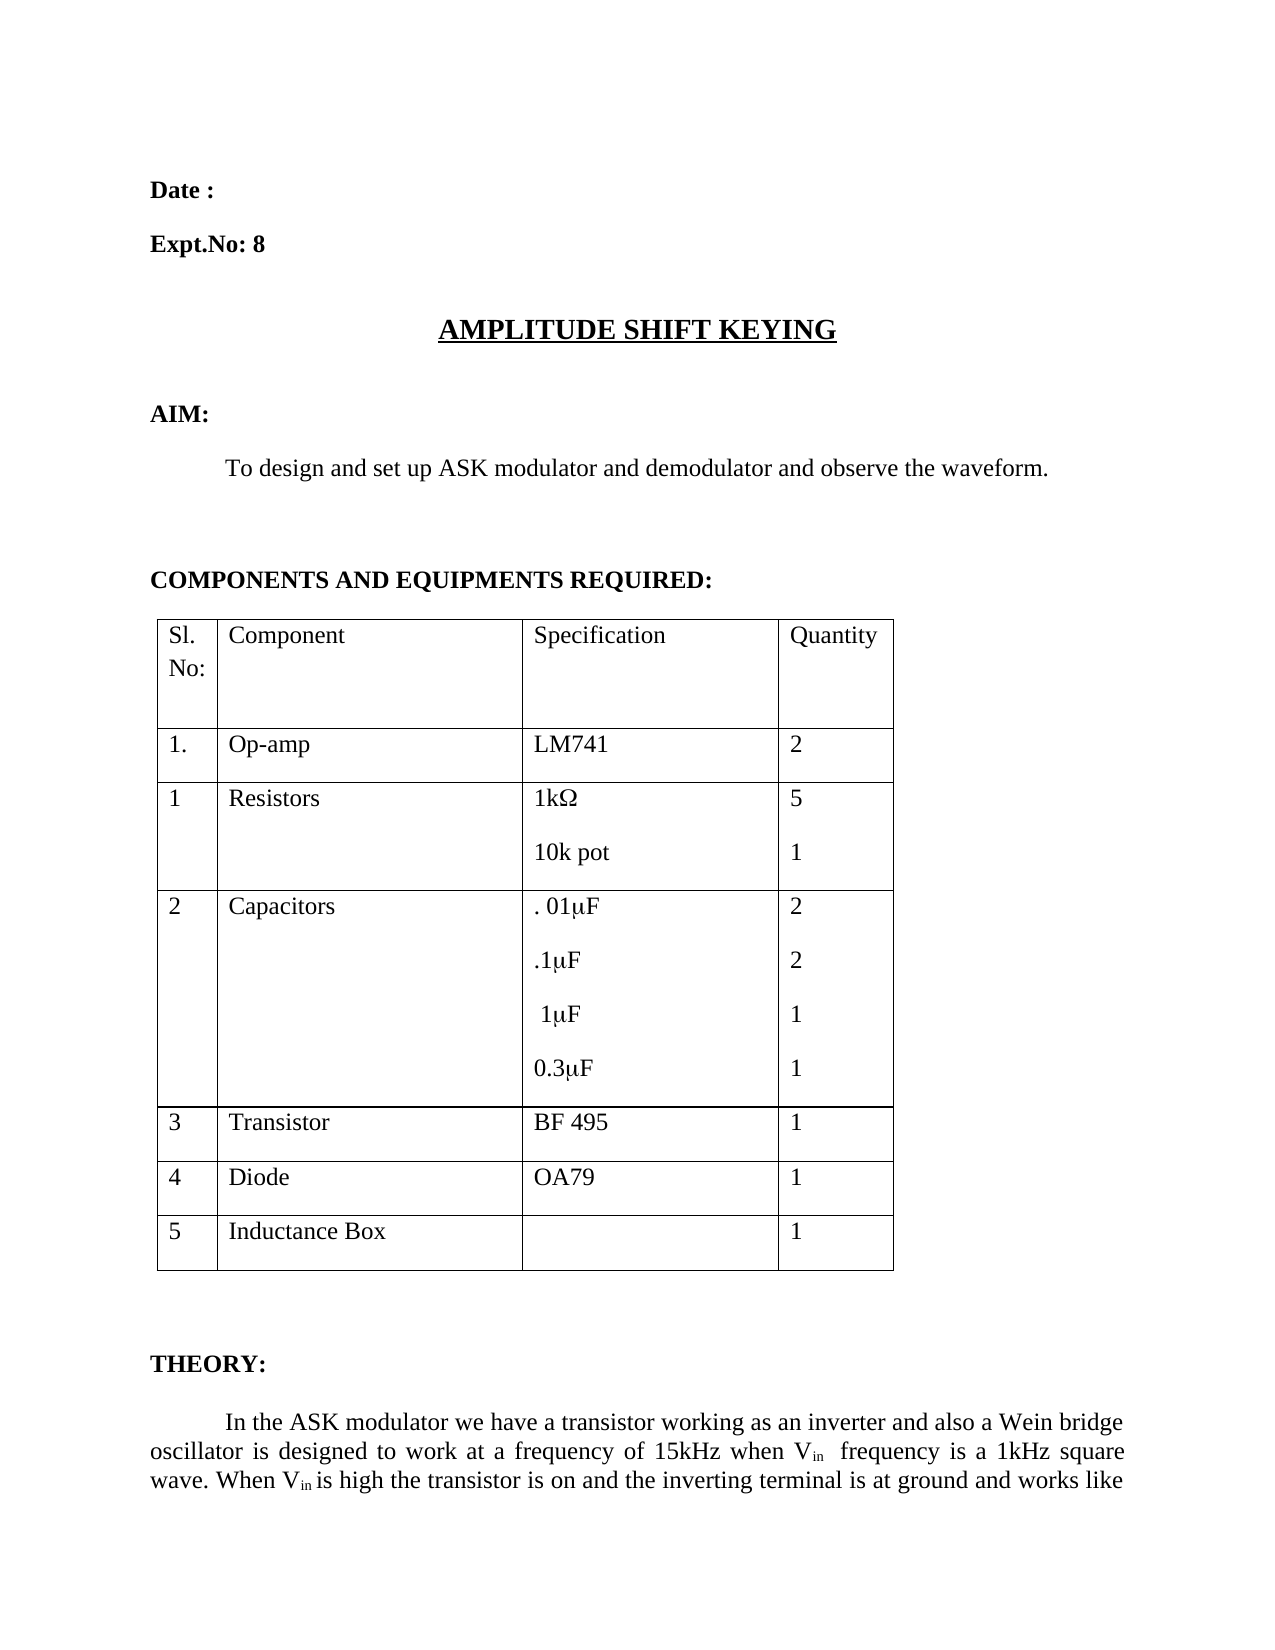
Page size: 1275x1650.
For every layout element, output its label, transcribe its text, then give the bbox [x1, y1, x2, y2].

table_cell Inductance Box [218, 1216, 522, 1270]
table_header Quantity [779, 620, 893, 728]
table_cell 1 [158, 783, 217, 890]
table_cell BF 495 [523, 1108, 778, 1161]
table_cell 5 1 [779, 783, 893, 890]
table_cell Capacitors [218, 891, 522, 1106]
table_cell 1 [779, 1108, 893, 1161]
table_header Sl. No: [158, 620, 217, 728]
table_cell Op-amp [218, 729, 522, 782]
table_cell Diode [218, 1162, 522, 1215]
text Date : [150, 175, 1125, 204]
table_cell LM741 [523, 729, 778, 782]
table_header Component [218, 620, 522, 728]
table_cell 2 [158, 891, 217, 1106]
text AIM: [150, 399, 1125, 428]
table_cell OA79 [523, 1162, 778, 1215]
table_cell 2 [779, 729, 893, 782]
table_cell 2 2 1 1 [779, 891, 893, 1106]
table_cell 4 [158, 1162, 217, 1215]
table_cell 1. [158, 729, 217, 782]
text To design and set up ASK modulator and demodulator and observe the waveform. [150, 453, 1125, 482]
table_cell 1 [779, 1216, 893, 1270]
table_cell Resistors [218, 783, 522, 890]
text Expt.No: 8 [150, 229, 1125, 258]
table_cell . 01F .1F 1F 0.3F [523, 891, 778, 1106]
table_cell [523, 1216, 778, 1270]
table_cell 5 [158, 1216, 217, 1270]
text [150, 1407, 1125, 1494]
text THEORY: [150, 1349, 1125, 1378]
table_cell Transistor [218, 1108, 522, 1161]
table_header Specification [523, 620, 778, 728]
table_cell 1k 10k pot [523, 783, 778, 890]
table_cell 3 [158, 1108, 217, 1161]
table_cell 1 [779, 1162, 893, 1215]
subtitle AMPLITUDE SHIFT KEYING [150, 312, 1125, 345]
text COMPONENTS AND EQUIPMENTS REQUIRED: [150, 565, 1125, 594]
